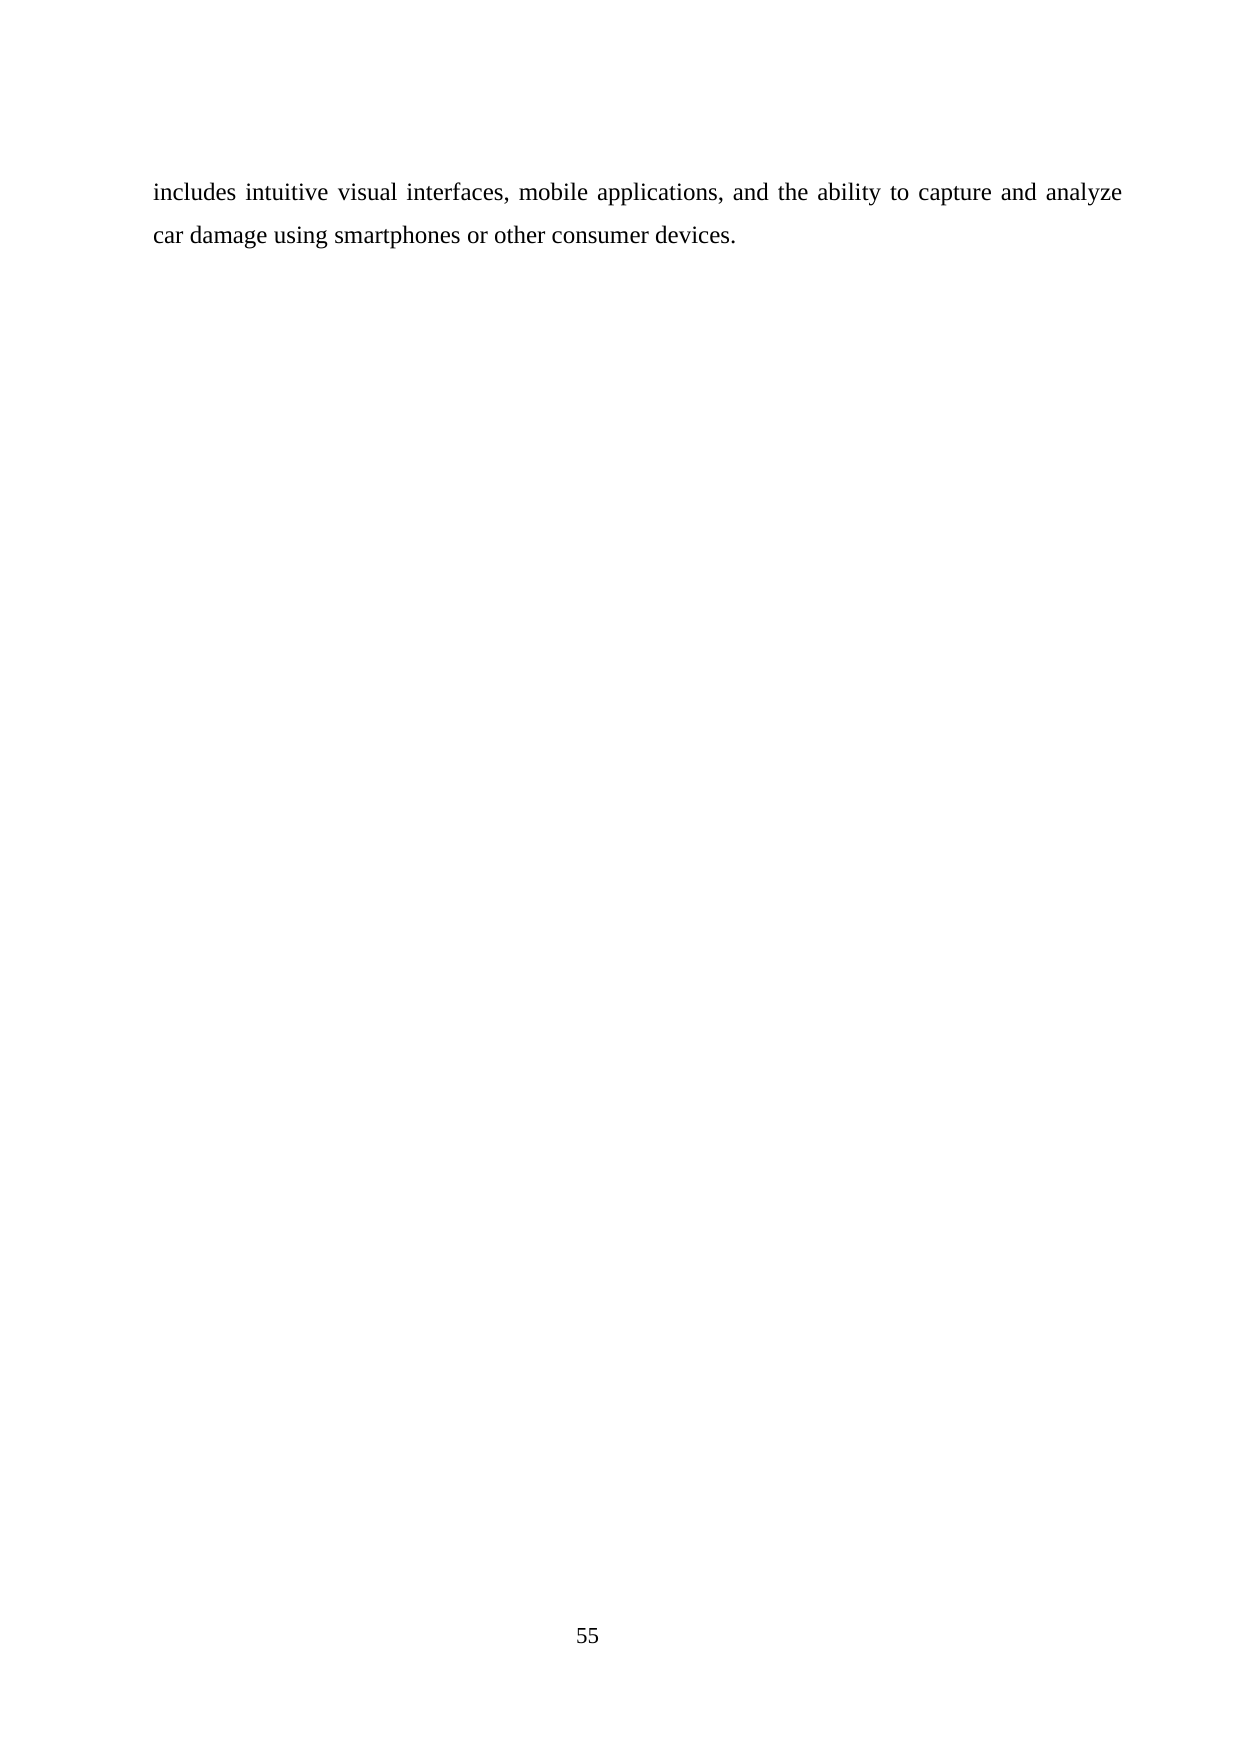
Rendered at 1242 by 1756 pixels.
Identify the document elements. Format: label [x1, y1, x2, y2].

list [115, 177, 1123, 249]
